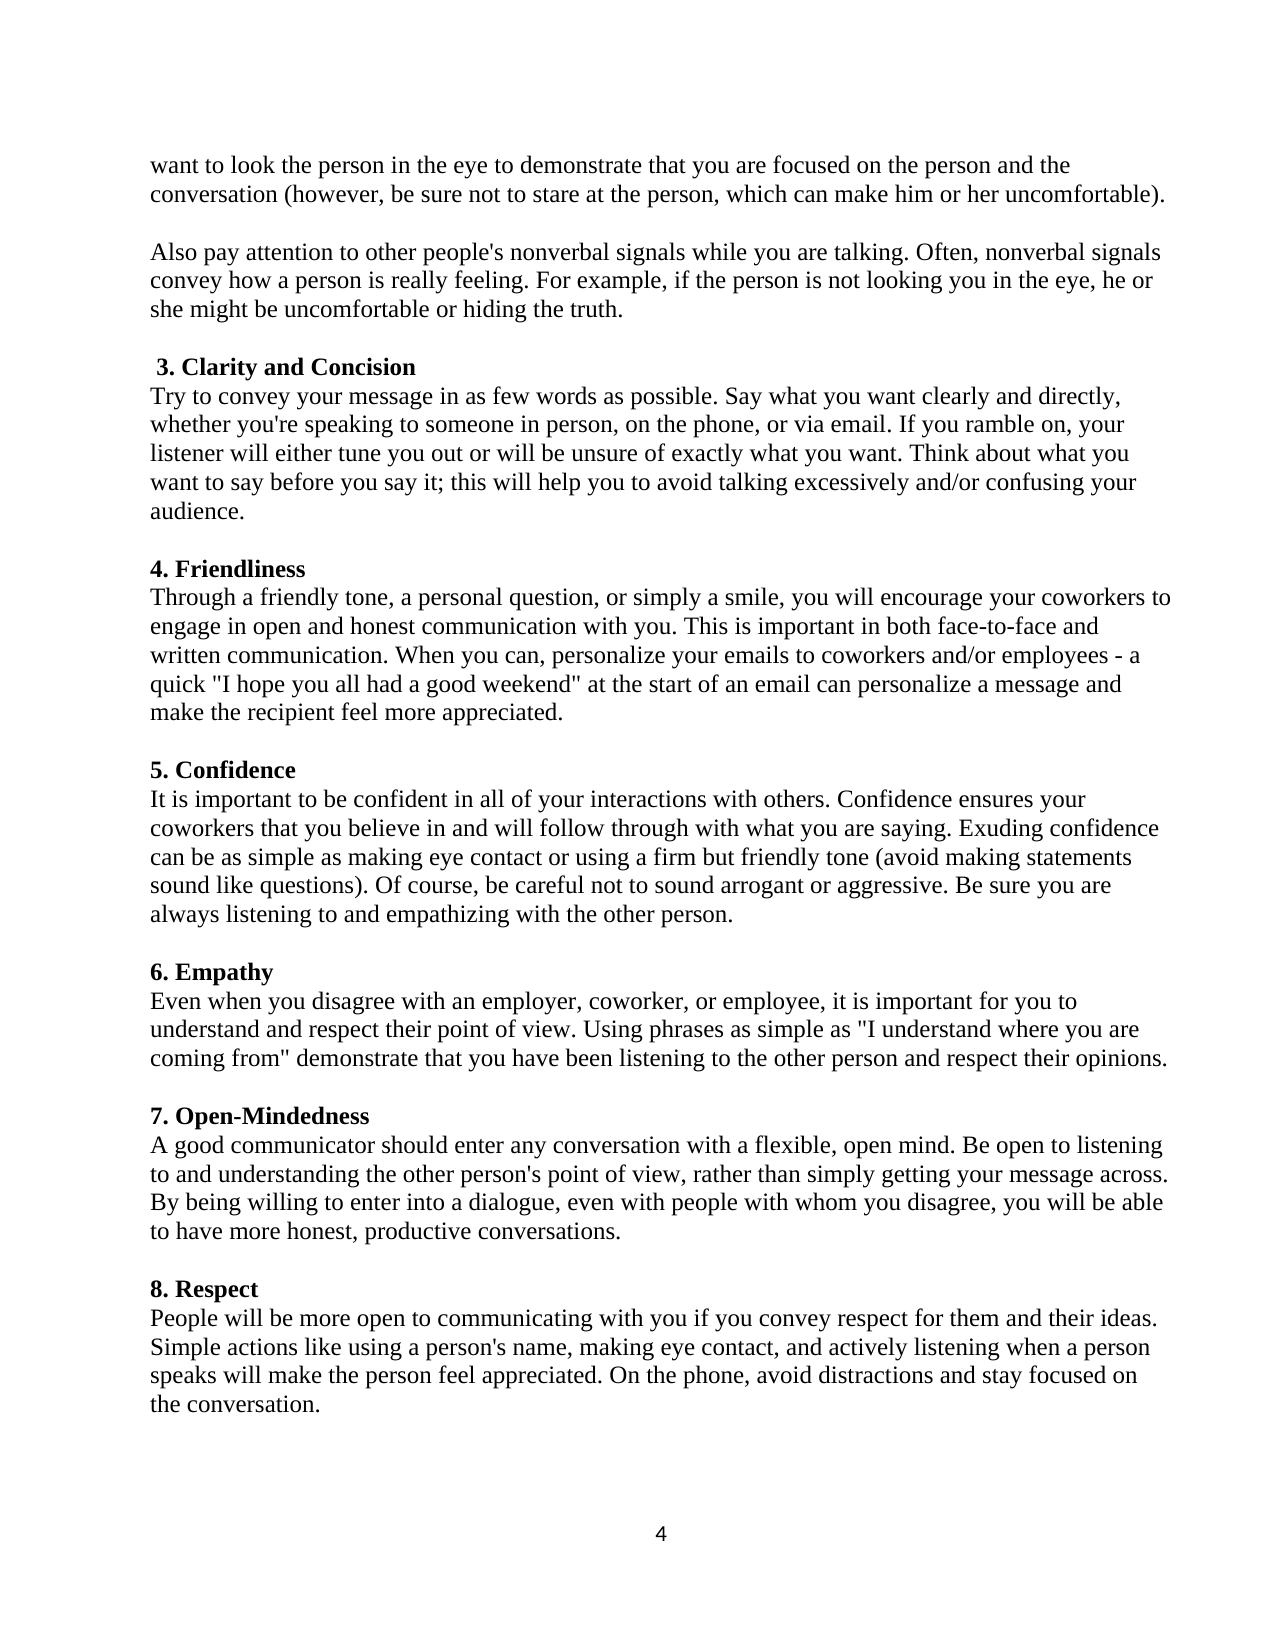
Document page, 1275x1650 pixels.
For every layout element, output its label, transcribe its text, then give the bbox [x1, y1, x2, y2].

text 4. Friendliness Through a friendly tone, a personal question, or simply a smile, you will encourage your coworkers to engage in open and honest communication with you. This is important in both face-to-face and written communication. When you can, personalize your emails to coworkers and/or employees - a quick "I hope you all had a good weekend" at the start of an email can personalize a message and make the recipient feel more appreciated. [150, 554, 1172, 726]
text Also pay attention to other people's nonverbal signals while you are talking. Often, nonverbal signals convey how a person is really feeling. For example, if the person is not looking you in the eye, he or she might be uncomfortable or hiding the truth. [150, 237, 1172, 323]
text 8. Respect People will be more open to communicating with you if you convey respect for them and their ideas. Simple actions like using a person's name, making eye contact, and actively listening when a person speaks will make the person feel appreciated. On the phone, avoid distractions and stay focused on the conversation. [150, 1274, 1172, 1418]
text 7. Open-Mindedness A good communicator should enter any conversation with a flexible, open mind. Be open to listening to and understanding the other person's point of view, rather than simply getting your message across. By being willing to enter into a dialogue, even with people with whom you disagree, you will be able to have more honest, productive conversations. [150, 1101, 1172, 1245]
text 6. Empathy Even when you disagree with an employer, coworker, or employee, it is important for you to understand and respect their point of view. Using phrases as simple as "I understand where you are coming from" demonstrate that you have been listening to the other person and respect their opinions. [150, 957, 1172, 1072]
text 3. Clarity and Concision Try to convey your message in as few words as possible. Say what you want clearly and directly, whether you're speaking to someone in person, on the phone, or via email. If you ramble on, your listener will either tune you out or will be unsure of exactly what you want. Think about what you want to say before you say it; this will help you to avoid talking excessively and/or confusing your audience. [150, 352, 1172, 524]
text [150, 150, 1172, 207]
text 5. Confidence It is important to be confident in all of your interactions with others. Confidence ensures your coworkers that you believe in and will follow through with what you are saying. Exuding confidence can be as simple as making eye contact or using a firm but friendly tone (avoid making statements sound like questions). Of course, be careful not to sound arrogant or aggressive. Be sure you are always listening to and empathizing with the other person. [150, 755, 1172, 928]
